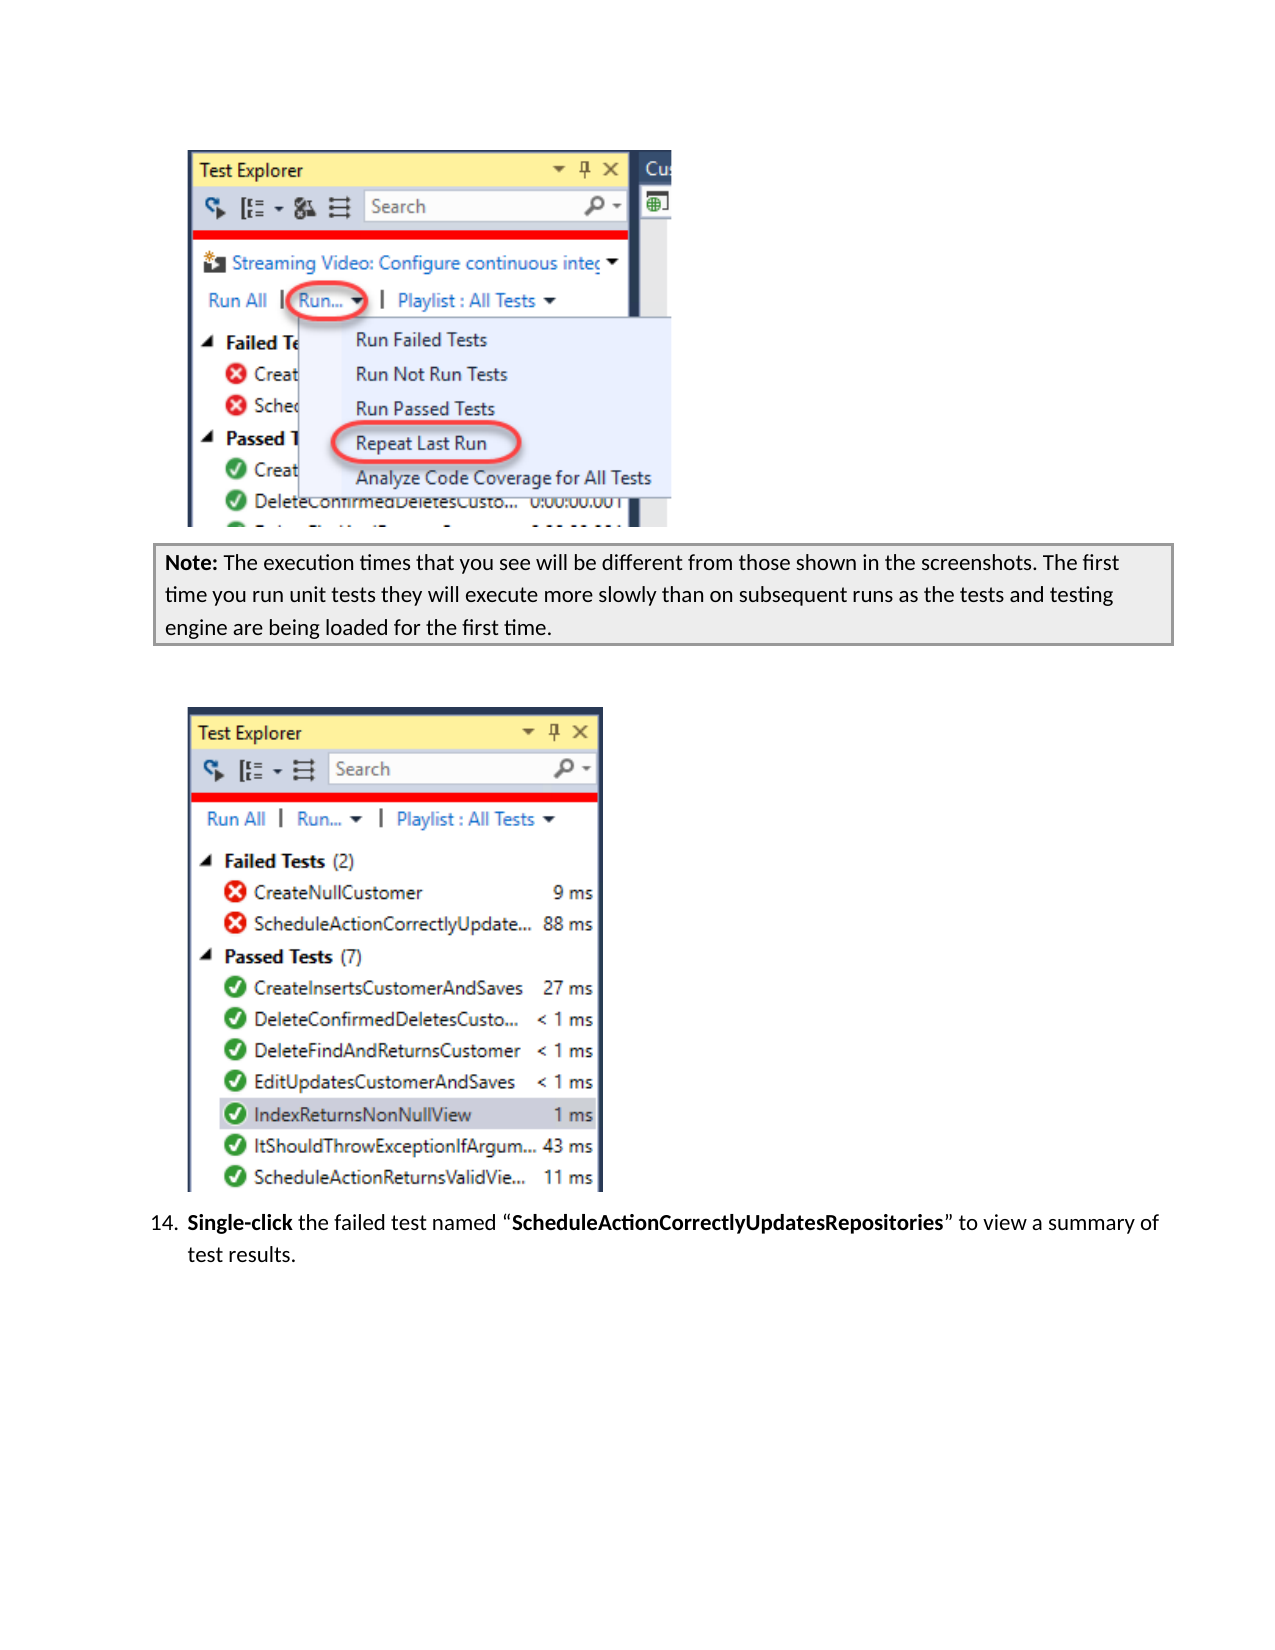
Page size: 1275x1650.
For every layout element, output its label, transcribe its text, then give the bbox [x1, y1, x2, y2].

text Note: The execution times that you see will be different from those shown in the screenshots. The first time you run unit tests they will execute more slowly than on subsequent runs as the tests and testing engine are being loaded for the first time. [156, 546, 1171, 643]
list Single-click the failed test named “ScheduleActionCorrectlyUpdatesRepositories” to view a summary of test results. [150, 1208, 1162, 1268]
picture [187, 150, 672, 527]
picture [187, 707, 603, 1192]
